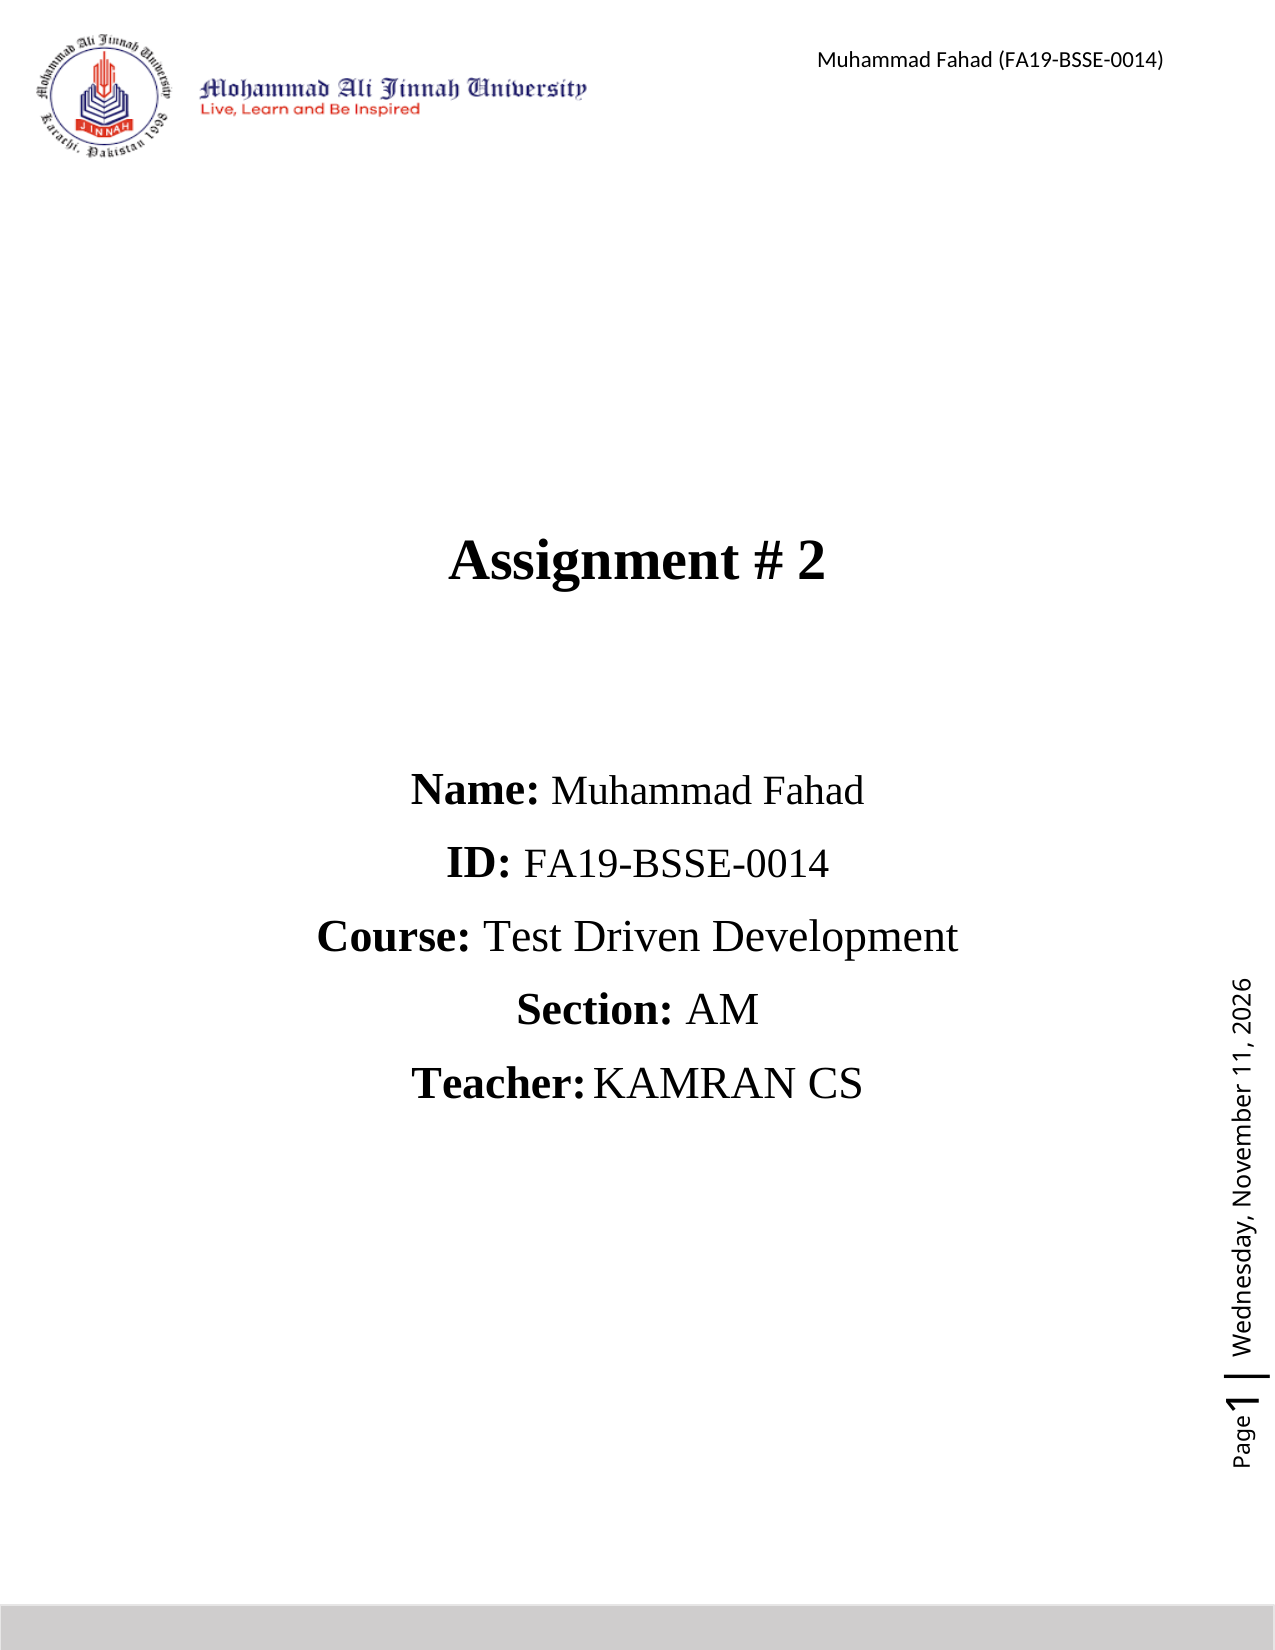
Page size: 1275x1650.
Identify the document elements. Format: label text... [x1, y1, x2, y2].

text Assignment # 2 [75, 525, 1200, 592]
text Section: AM [75, 982, 1200, 1034]
text Name: Muhammad Fahad [75, 761, 1200, 814]
text ID: FA19-BSSE-0014 [75, 835, 1200, 887]
picture [36, 32, 588, 161]
text Teacher: KAMRAN CS [75, 1055, 1200, 1108]
text Course: Test Driven Development [75, 908, 1200, 961]
